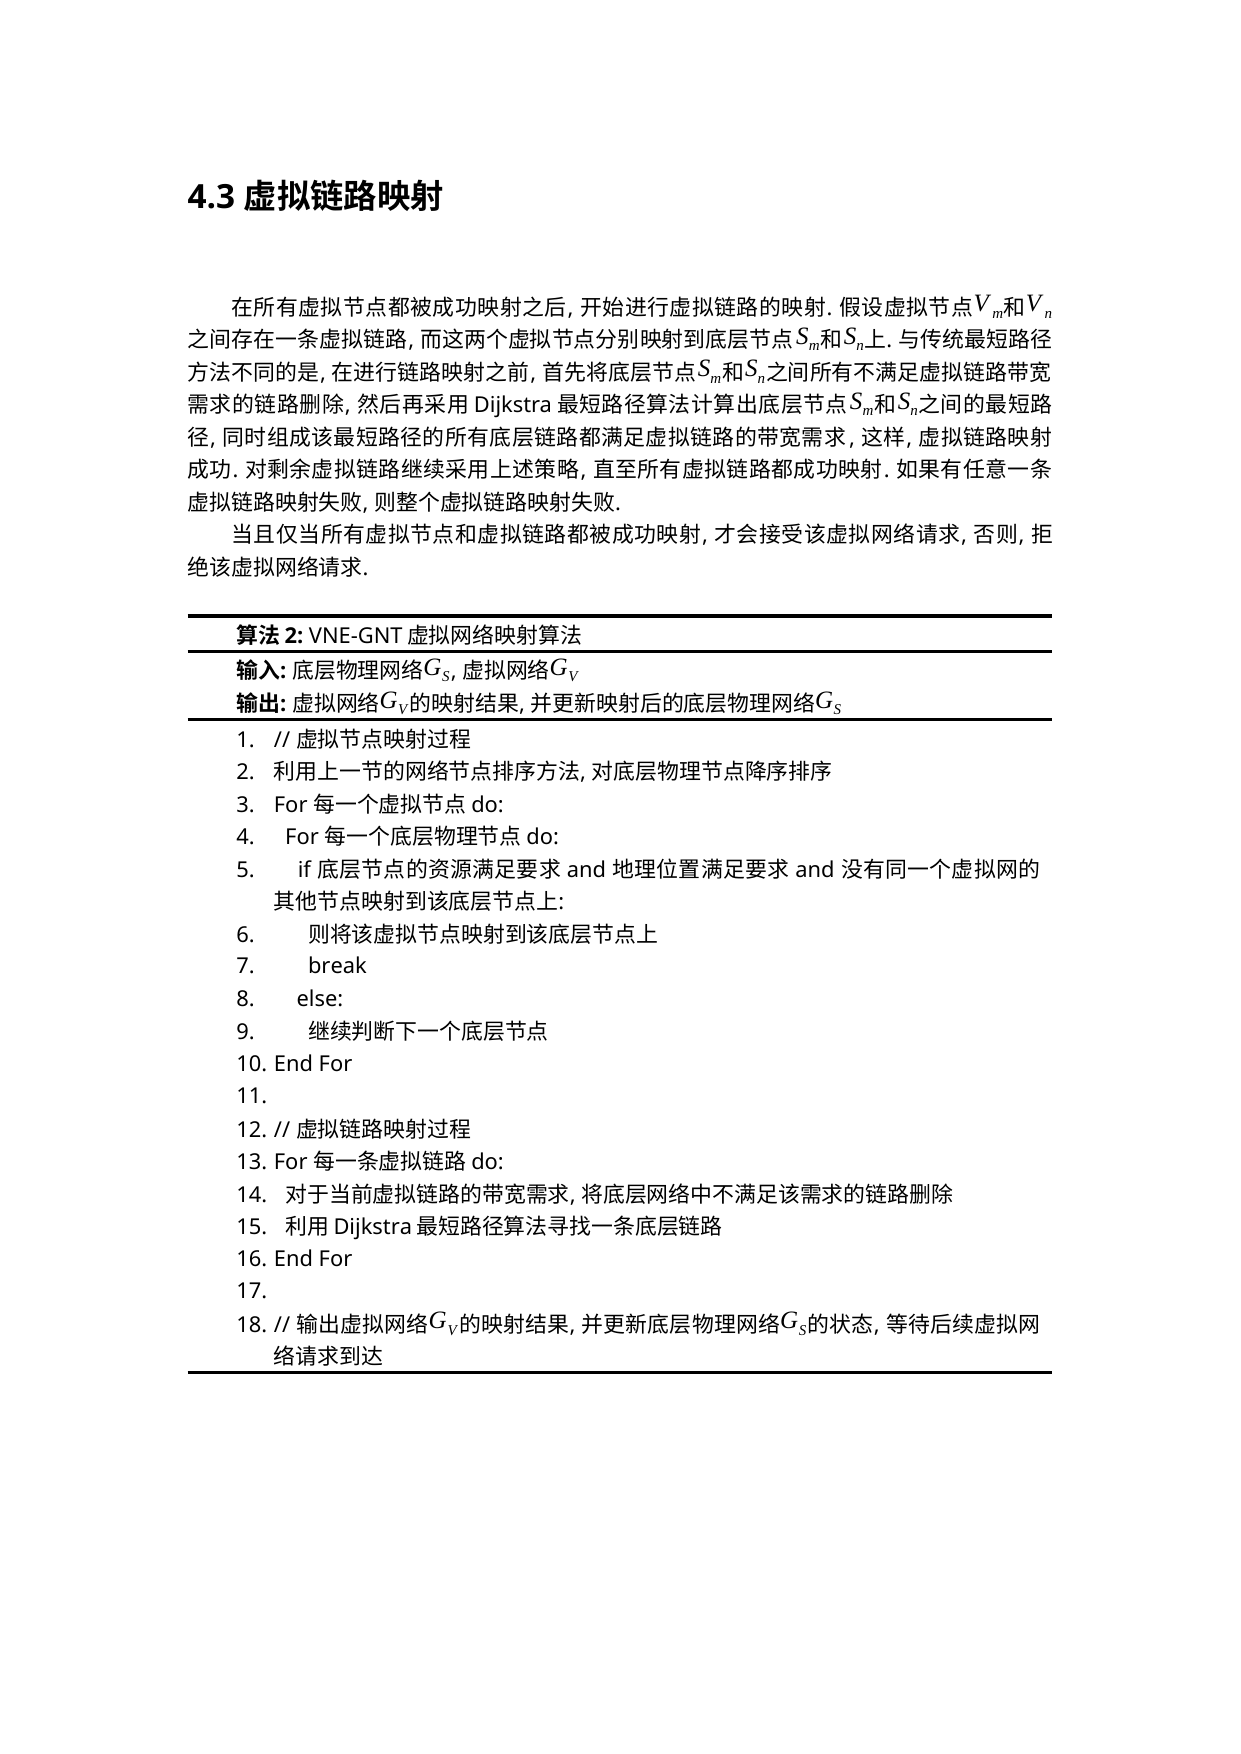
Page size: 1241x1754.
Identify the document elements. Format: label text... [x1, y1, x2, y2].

table_cell // 虚拟节点映射过程 利用上一节的网络节点排序方法, 对底层物理节点降序排序 For 每一个虚拟节点 do: For 每一个底层物理节点 do: if 底层节点的资源满足要求 and 地理位置满足要求 and 没有同一个虚拟网的其他节点映射到该底层节点上: 则将该虚拟节点映射到该底层节点上 break else: 继续判断下一个底层节点 End For // 虚拟链路映射过程 For 每一条虚拟链路 do: 对于当前虚拟链路的带宽需求, 将底层网络中不满足该需求的链路删除 利用Dijkstra最短路径算法寻找一条底层链路 End For // 输出虚拟网络的映射结果, 并更新底层物理网络的状态, 等待后续虚拟网络请求到达 [188, 721, 1052, 1371]
table_cell 输入: 底层物理网络, 虚拟网络 输出: 虚拟网络的映射结果, 并更新映射后的底层物理网络 [188, 653, 1052, 718]
subtitle 4.3 虚拟链路映射 [187, 162, 1053, 227]
table_header 算法2: VNE-GNT虚拟网络映射算法 [188, 618, 1052, 650]
text 当且仅当所有虚拟节点和虚拟链路都被成功映射, 才会接受该虚拟网络请求, 否则, 拒绝该虚拟网络请求. [187, 517, 1053, 582]
